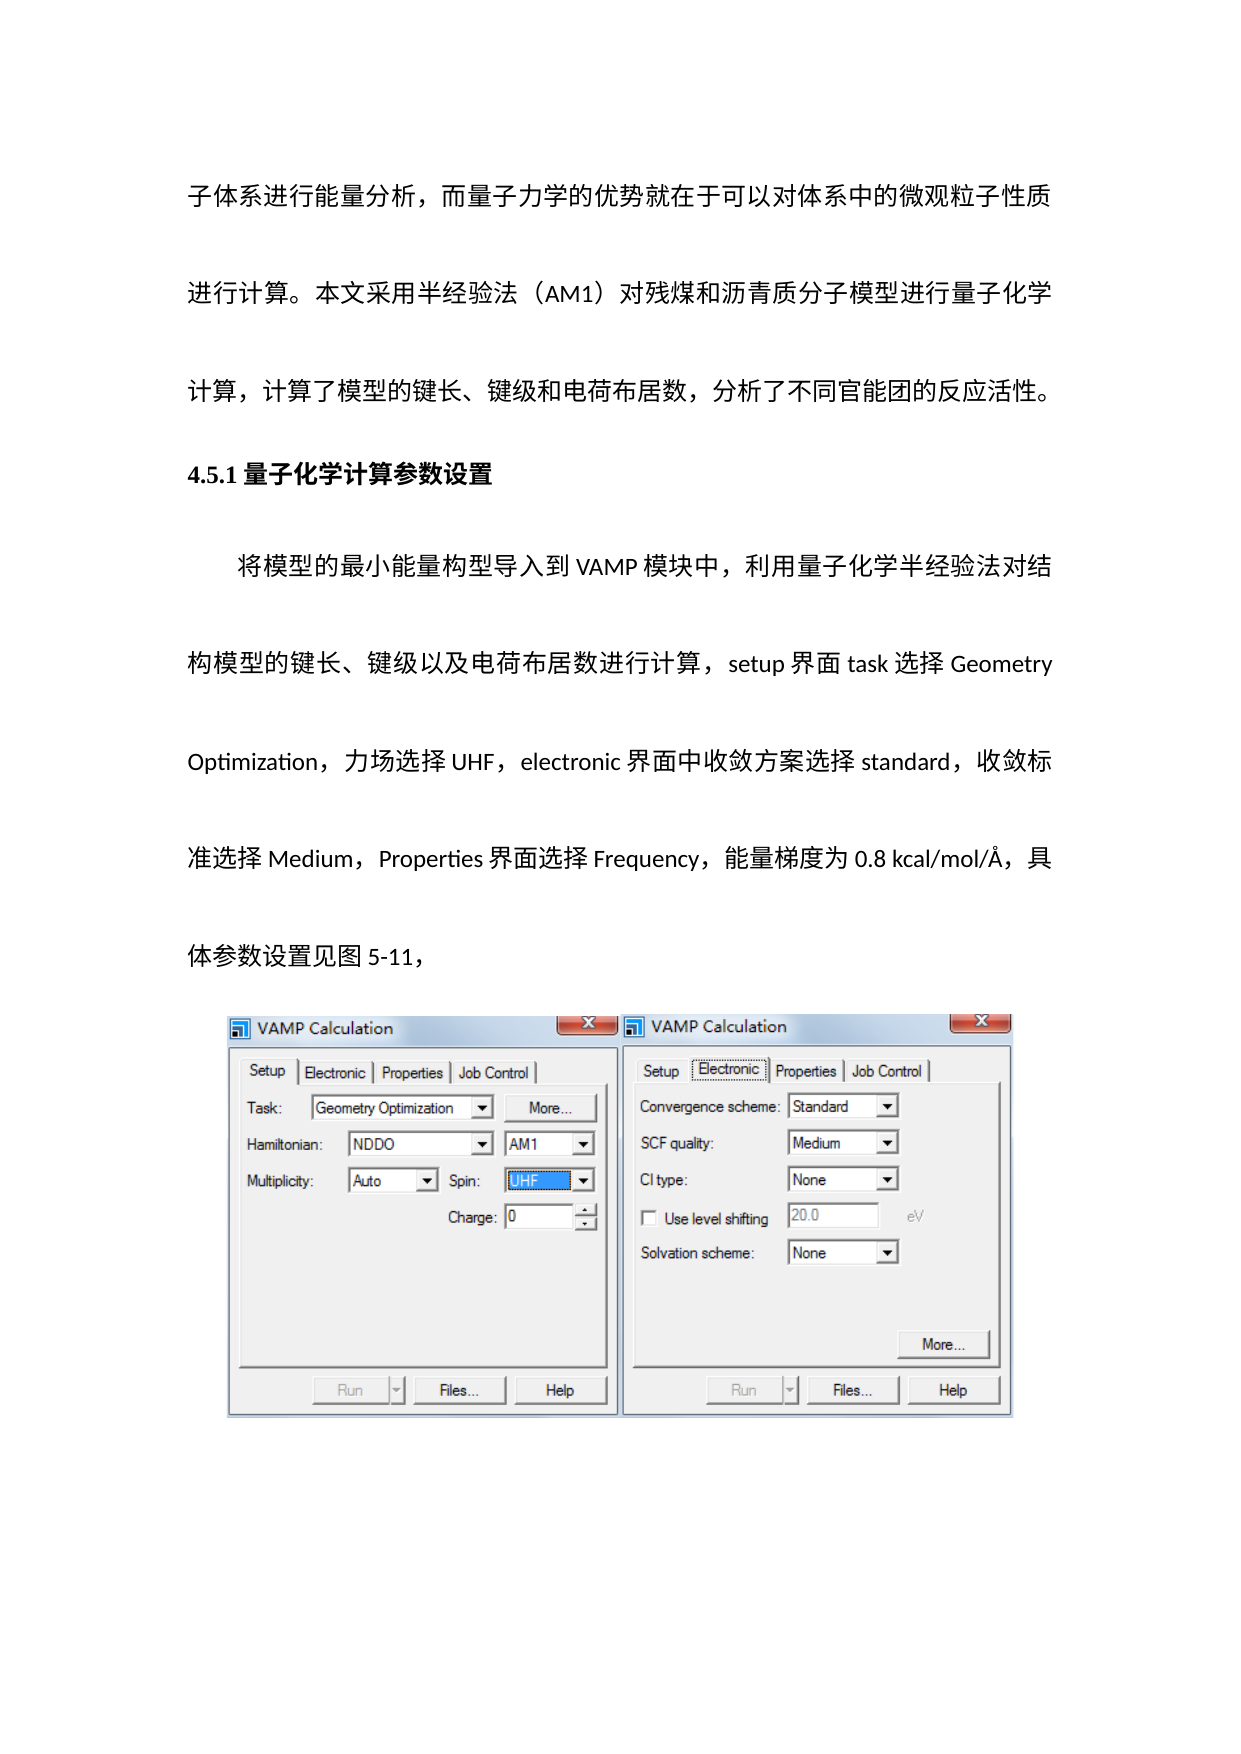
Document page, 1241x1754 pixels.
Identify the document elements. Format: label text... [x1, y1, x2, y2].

picture [226, 1014, 1014, 1418]
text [187, 162, 1053, 422]
text 将模型的最小能量构型导入到VAMP模块中，利用量子化学半经验法对结构模型的键长、键级以及电荷布居数进行计算，setup界面task选择Geometry Optimization，力场选择UHF，electronic界面中收敛方案选择standard，收敛标准选择Medium，Properties界面选择Frequency，能量梯度为0.8 kcal/mol/Å，具体参数设置见图5-11， [187, 532, 1053, 987]
text 4.5.1 量子化学计算参数设置 [187, 440, 1053, 505]
